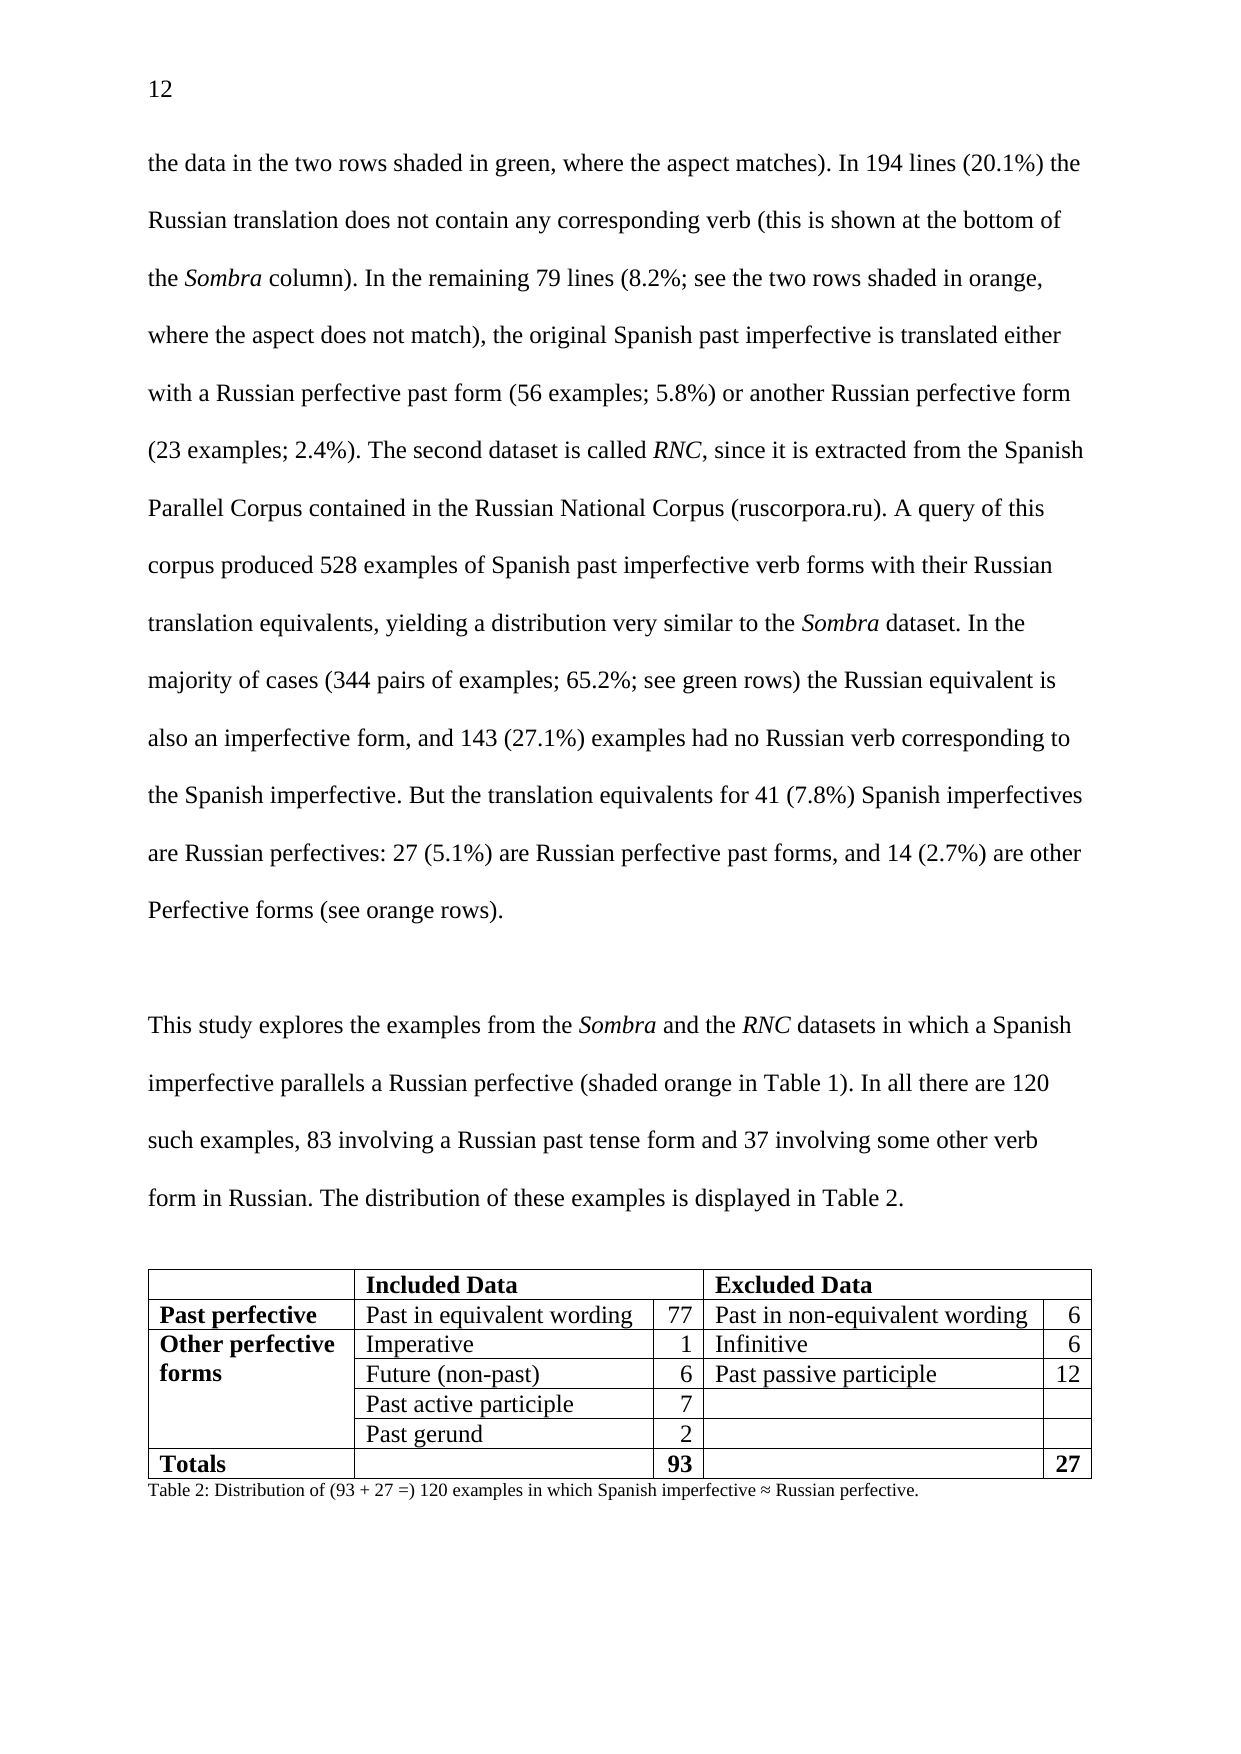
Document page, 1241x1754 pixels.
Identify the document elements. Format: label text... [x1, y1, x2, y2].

table_header [149, 1270, 354, 1299]
table_cell Past passive participle [704, 1359, 1043, 1388]
table_cell Past in non-equivalent wording [704, 1300, 1043, 1328]
table_cell [704, 1449, 1043, 1477]
table_cell 12 [1044, 1359, 1091, 1388]
table_cell [1044, 1389, 1091, 1418]
table_cell Other perfective forms [149, 1330, 354, 1448]
table_header Excluded Data [704, 1270, 1091, 1299]
table_cell Future (non-past) [355, 1359, 653, 1388]
table_cell [704, 1419, 1043, 1448]
table_cell 6 [1044, 1330, 1091, 1358]
table_cell [1044, 1419, 1091, 1448]
table_cell Infinitive [704, 1330, 1043, 1358]
table_cell 7 [654, 1389, 703, 1418]
table_cell Past in equivalent wording [355, 1300, 653, 1328]
text This study explores the examples from the Sombra and the RNC datasets in which a Spanish imperfective parallels a Russian perfective (shaded orange in Table 1). In all there are 120 such examples, 83 involving a Russian past tense form and 37 involving some other verb form in Russian. The distribution of these examples is displayed in Table 2. [148, 1010, 1093, 1211]
table_header Included Data [355, 1270, 703, 1299]
table_cell [355, 1449, 653, 1477]
table_cell 6 [1044, 1300, 1091, 1328]
table_cell [704, 1389, 1043, 1418]
table_cell 27 [1044, 1449, 1091, 1477]
table_cell Past perfective [149, 1300, 354, 1328]
table_cell Past gerund [355, 1419, 653, 1448]
table_cell 2 [654, 1419, 703, 1448]
table_cell 1 [654, 1330, 703, 1358]
table_cell 77 [654, 1300, 703, 1328]
table_cell 93 [654, 1449, 703, 1477]
text Table 2: Distribution of (93 + 27 =) 120 examples in which Spanish imperfective ≈ Russian perfective. [148, 1478, 1093, 1500]
table_cell Totals [149, 1449, 354, 1477]
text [148, 148, 1093, 924]
table_cell Imperative [355, 1330, 653, 1358]
table_cell Past active participle [355, 1389, 653, 1418]
table_cell 6 [654, 1359, 703, 1388]
